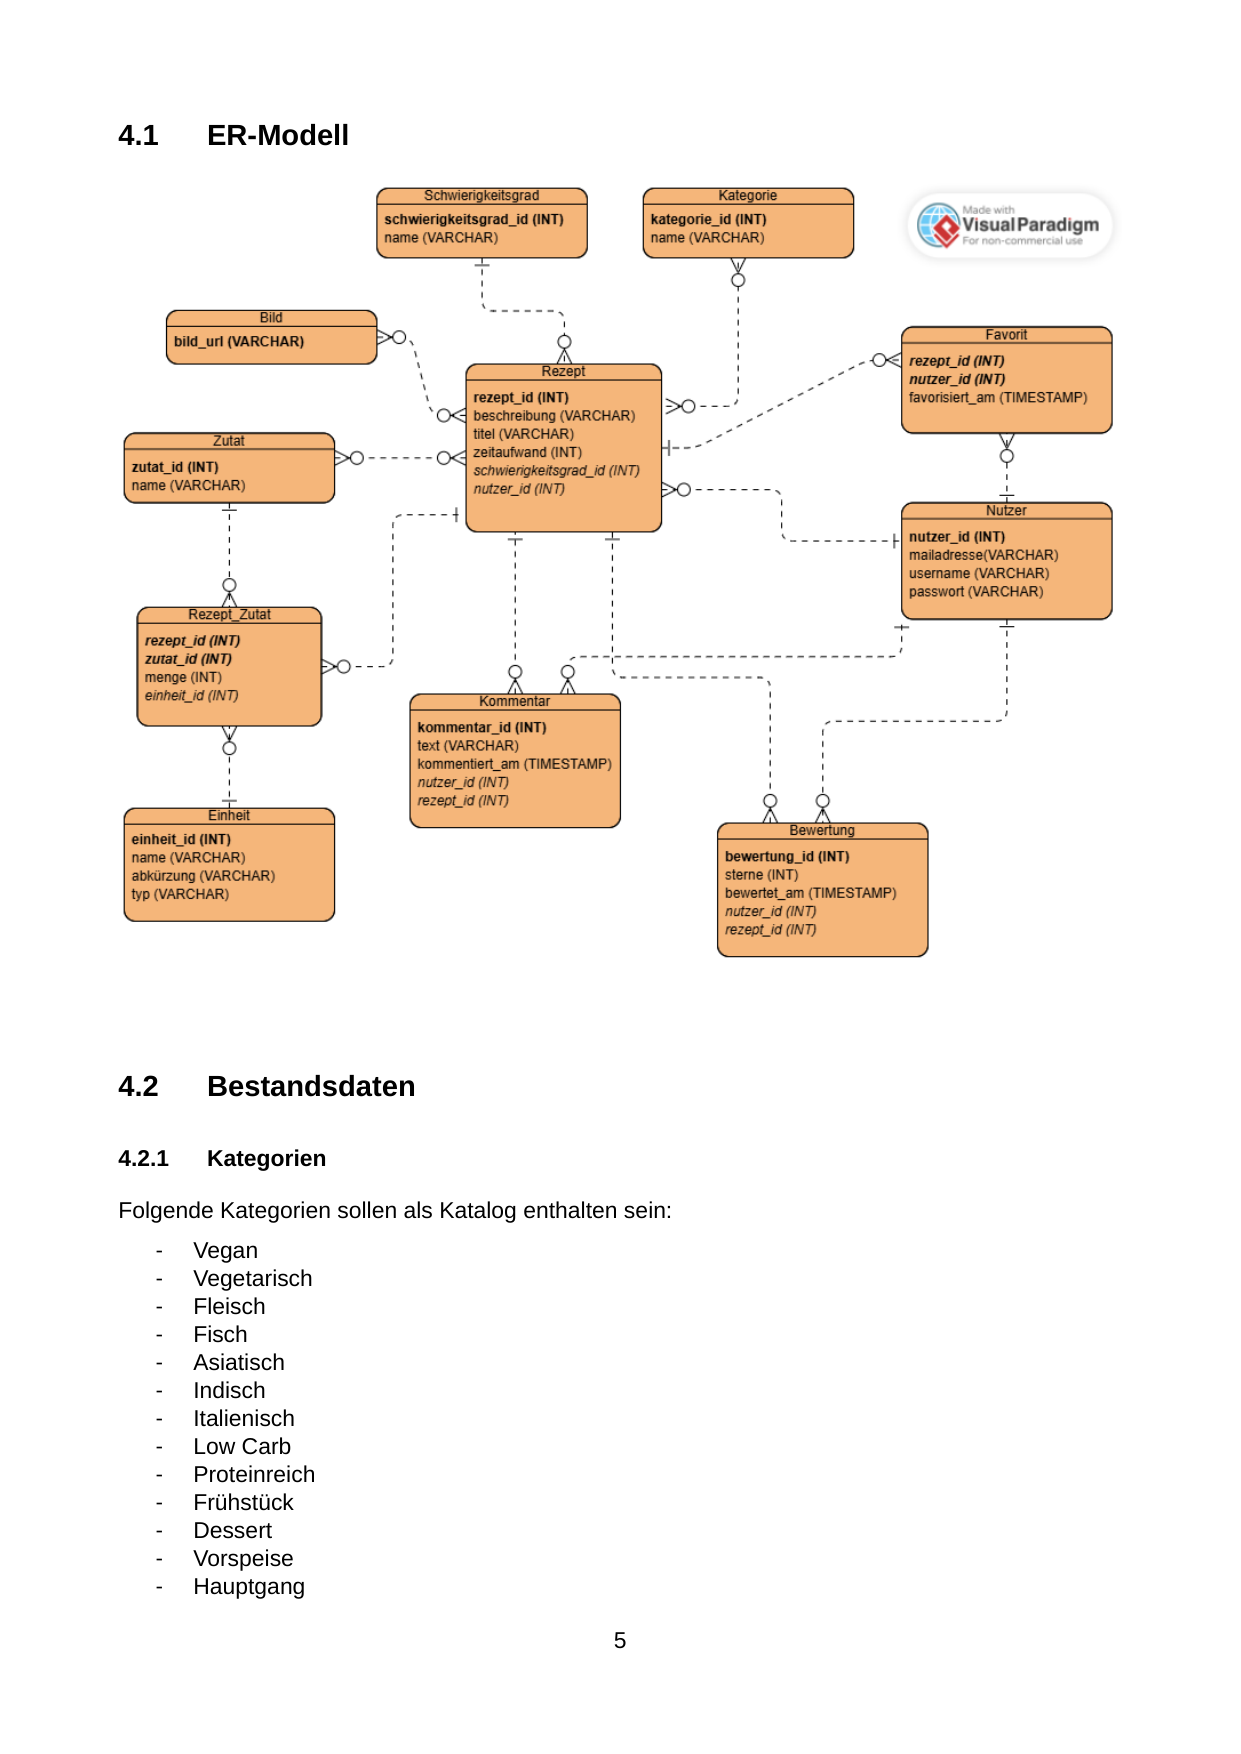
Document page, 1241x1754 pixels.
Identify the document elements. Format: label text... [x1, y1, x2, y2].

subtitle ER-Modell [118, 118, 1122, 152]
list Fleisch [156, 1292, 1122, 1320]
picture [118, 182, 1123, 963]
subtitle Bestandsdaten [118, 1069, 1122, 1103]
list Hauptgang [156, 1572, 1122, 1600]
subtitle Kategorien [118, 1145, 1122, 1171]
list Indisch [156, 1376, 1122, 1404]
text Folgende Kategorien sollen als Katalog enthalten sein: [118, 1197, 1122, 1223]
list Vegetarisch [156, 1264, 1122, 1292]
list Frühstück [156, 1488, 1122, 1516]
list Dessert [156, 1516, 1122, 1544]
list Asiatisch [156, 1348, 1122, 1376]
list Vorspeise [156, 1544, 1122, 1572]
list Vegan [156, 1236, 1122, 1264]
list Low Carb [156, 1432, 1122, 1460]
list Proteinreich [156, 1460, 1122, 1488]
list Fisch [156, 1320, 1122, 1348]
list Italienisch [156, 1404, 1122, 1432]
